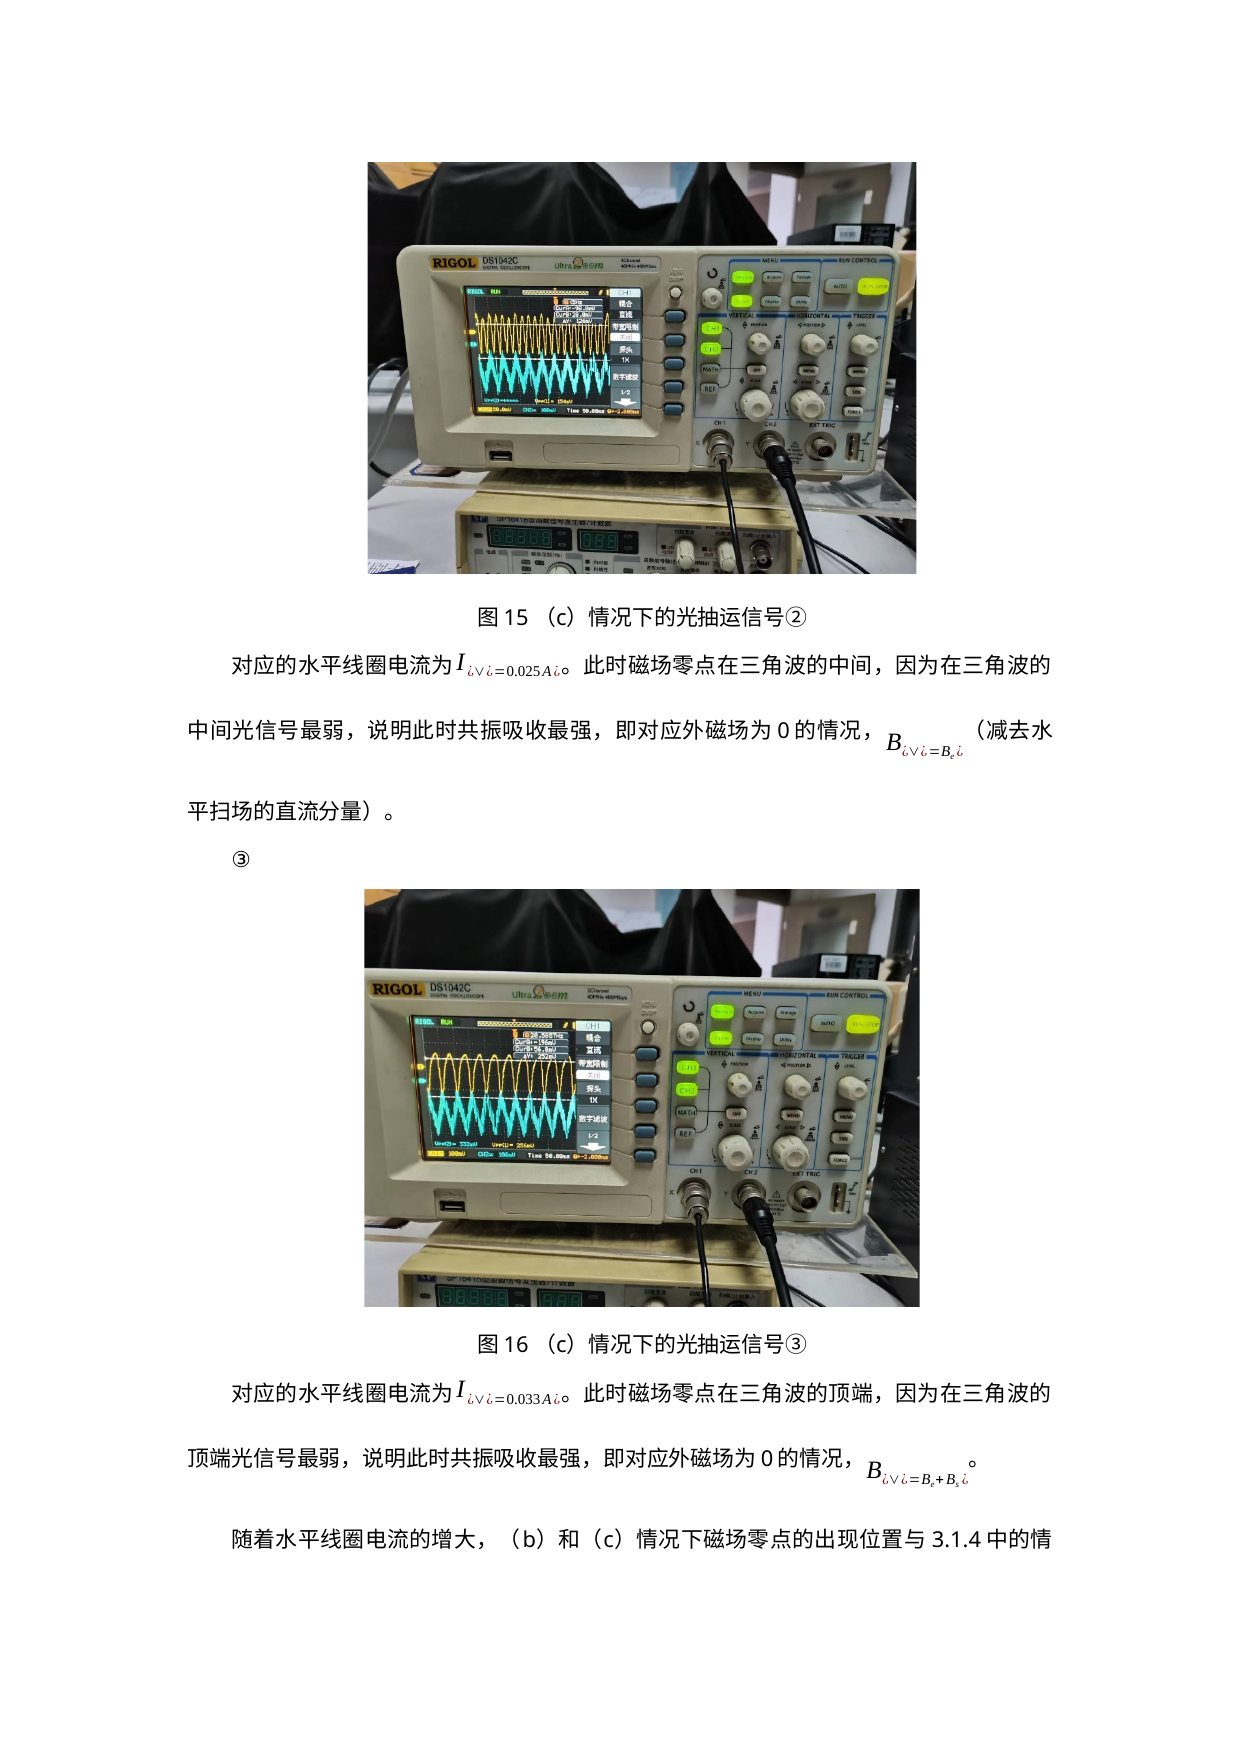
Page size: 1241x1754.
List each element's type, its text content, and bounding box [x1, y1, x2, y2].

text 图16 （c）情况下的光抽运信号③ [187, 1327, 1053, 1359]
picture [364, 889, 920, 1307]
text ③ [187, 842, 1053, 875]
text 对应的水平线圈电流为。此时磁场零点在三角波的中间，因为在三角波的中间光信号最弱，说明此时共振吸收最强，即对应外磁场为0的情况，（减去水平扫场的直流分量）。 [187, 648, 1053, 826]
text 对应的水平线圈电流为。此时磁场零点在三角波的顶端，因为在三角波的顶端光信号最弱，说明此时共振吸收最强，即对应外磁场为0的情况，。 [187, 1375, 1053, 1505]
text 图15 （c）情况下的光抽运信号② [187, 599, 1053, 632]
picture [367, 162, 917, 574]
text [187, 1521, 1053, 1554]
